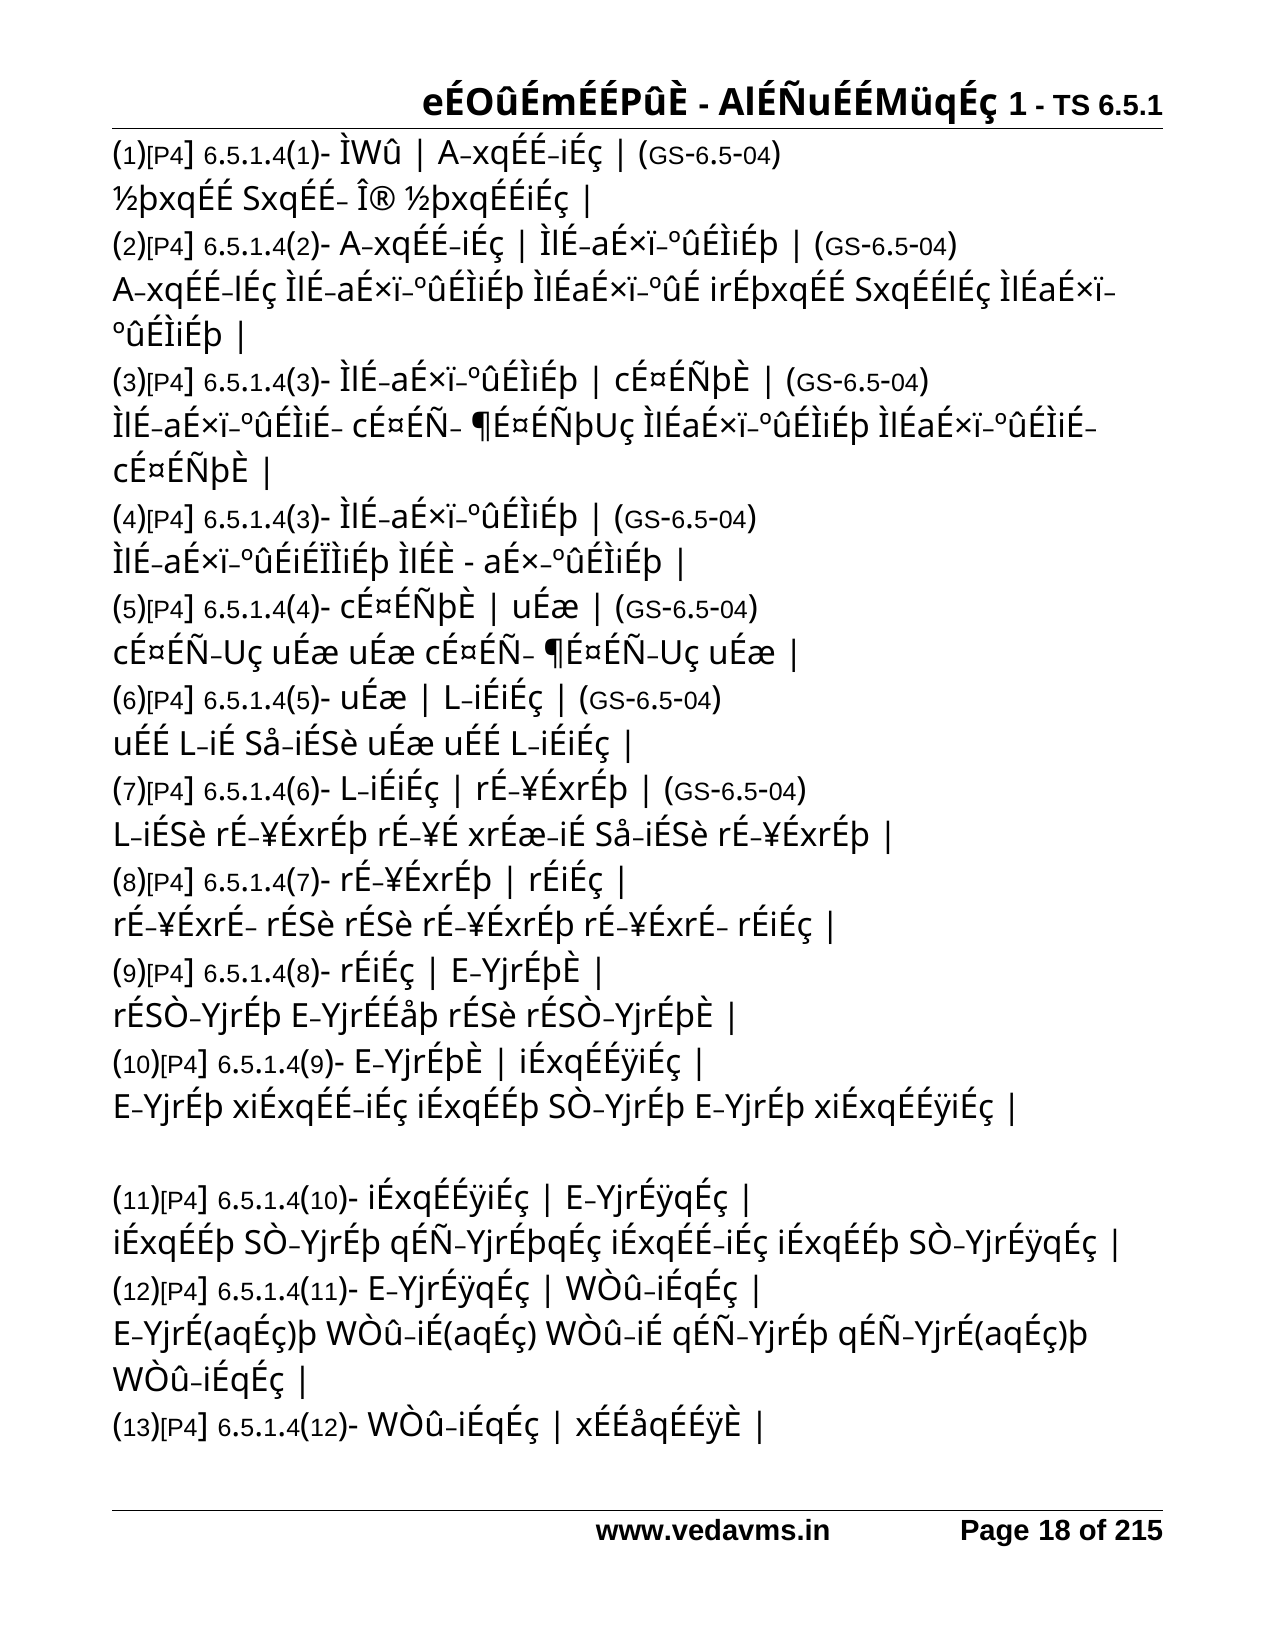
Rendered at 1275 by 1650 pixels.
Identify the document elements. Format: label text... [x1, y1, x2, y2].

text (13)[P4] 6.5.1.4(12)- WÒû–iÉqÉç | xÉÉåqÉÉÿÈ | [112, 1401, 1163, 1446]
text ÌlÉ–aÉ×ï–ºûÉiÉÏÌiÉþ ÌlÉÈ - aÉ×–ºûÉÌiÉþ | [112, 538, 1163, 583]
text (9)[P4] 6.5.1.4(8)- rÉiÉç | E–YjrÉþÈ | [112, 947, 1163, 992]
text (2)[P4] 6.5.1.4(2)- A–xqÉÉ–iÉç | ÌlÉ–aÉ×ï–ºûÉÌiÉþ | (GS-6.5-04) [112, 220, 1163, 265]
text ½þxqÉÉ SxqÉÉ– Î® ½þxqÉÉiÉç | [112, 174, 1163, 220]
text uÉÉ L–iÉ Så–iÉSè uÉæ uÉÉ L–iÉiÉç | [112, 719, 1163, 765]
text (11)[P4] 6.5.1.4(10)- iÉxqÉÉÿiÉç | E–YjrÉÿqÉç | [112, 1174, 1163, 1219]
text A–xqÉÉ–lÉç ÌlÉ–aÉ×ï–ºûÉÌiÉþ ÌlÉaÉ×ï–ºûÉ irÉþxqÉÉ SxqÉÉlÉç ÌlÉaÉ×ï–ºûÉÌiÉþ | [112, 265, 1163, 356]
text E–YjrÉ(aqÉç)þ WÒû–iÉ(aqÉç) WÒû–iÉ qÉÑ–YjrÉþ qÉÑ–YjrÉ(aqÉç)þ WÒû–iÉqÉç | [112, 1310, 1163, 1401]
text (1)[P4] 6.5.1.4(1)- ÌWû | A–xqÉÉ–iÉç | (GS-6.5-04) [112, 129, 1163, 174]
text (6)[P4] 6.5.1.4(5)- uÉæ | L–iÉiÉç | (GS-6.5-04) [112, 674, 1163, 719]
text iÉxqÉÉþ SÒ–YjrÉþ qÉÑ–YjrÉþqÉç iÉxqÉÉ–iÉç iÉxqÉÉþ SÒ–YjrÉÿqÉç | [112, 1219, 1163, 1264]
text ÌlÉ–aÉ×ï–ºûÉÌiÉ– cÉ¤ÉÑ– ¶É¤ÉÑþUç ÌlÉaÉ×ï–ºûÉÌiÉþ ÌlÉaÉ×ï–ºûÉÌiÉ– cÉ¤ÉÑþÈ | [112, 402, 1163, 492]
text (12)[P4] 6.5.1.4(11)- E–YjrÉÿqÉç | WÒû–iÉqÉç | [112, 1264, 1163, 1310]
text (5)[P4] 6.5.1.4(4)- cÉ¤ÉÑþÈ | uÉæ | (GS-6.5-04) [112, 583, 1163, 629]
text (8)[P4] 6.5.1.4(7)- rÉ–¥ÉxrÉþ | rÉiÉç | [112, 856, 1163, 901]
text (4)[P4] 6.5.1.4(3)- ÌlÉ–aÉ×ï–ºûÉÌiÉþ | (GS-6.5-04) [112, 492, 1163, 538]
text (7)[P4] 6.5.1.4(6)- L–iÉiÉç | rÉ–¥ÉxrÉþ | (GS-6.5-04) [112, 765, 1163, 810]
text cÉ¤ÉÑ–Uç uÉæ uÉæ cÉ¤ÉÑ– ¶É¤ÉÑ–Uç uÉæ | [112, 629, 1163, 674]
text E–YjrÉþ xiÉxqÉÉ–iÉç iÉxqÉÉþ SÒ–YjrÉþ E–YjrÉþ xiÉxqÉÉÿiÉç | [112, 1083, 1163, 1128]
text (3)[P4] 6.5.1.4(3)- ÌlÉ–aÉ×ï–ºûÉÌiÉþ | cÉ¤ÉÑþÈ | (GS-6.5-04) [112, 356, 1163, 402]
text rÉ–¥ÉxrÉ– rÉSè rÉSè rÉ–¥ÉxrÉþ rÉ–¥ÉxrÉ– rÉiÉç | [112, 901, 1163, 947]
text L–iÉSè rÉ–¥ÉxrÉþ rÉ–¥É xrÉæ–iÉ Så–iÉSè rÉ–¥ÉxrÉþ | [112, 810, 1163, 856]
text (10)[P4] 6.5.1.4(9)- E–YjrÉþÈ | iÉxqÉÉÿiÉç | [112, 1037, 1163, 1083]
text rÉSÒ–YjrÉþ E–YjrÉÉåþ rÉSè rÉSÒ–YjrÉþÈ | [112, 992, 1163, 1037]
